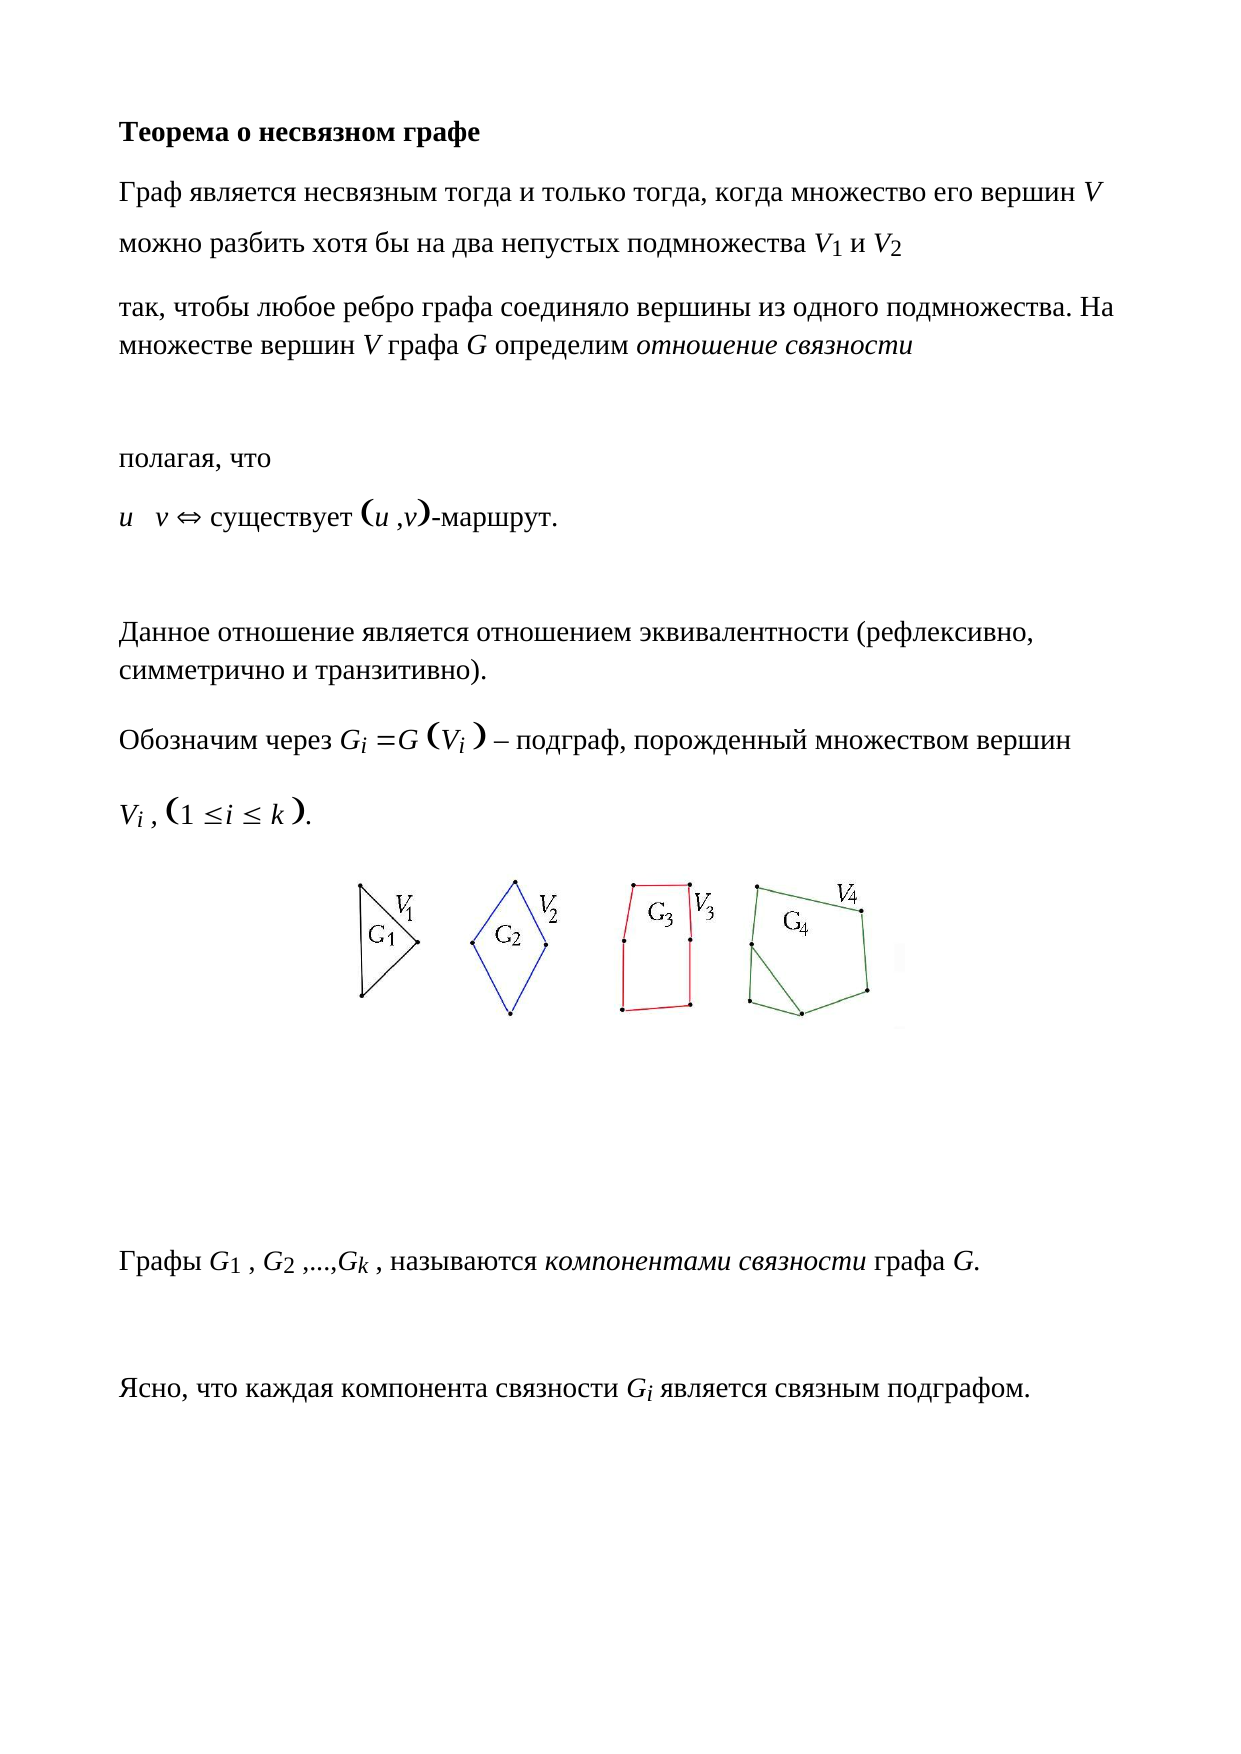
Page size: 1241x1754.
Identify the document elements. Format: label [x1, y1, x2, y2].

picture [335, 863, 905, 1029]
